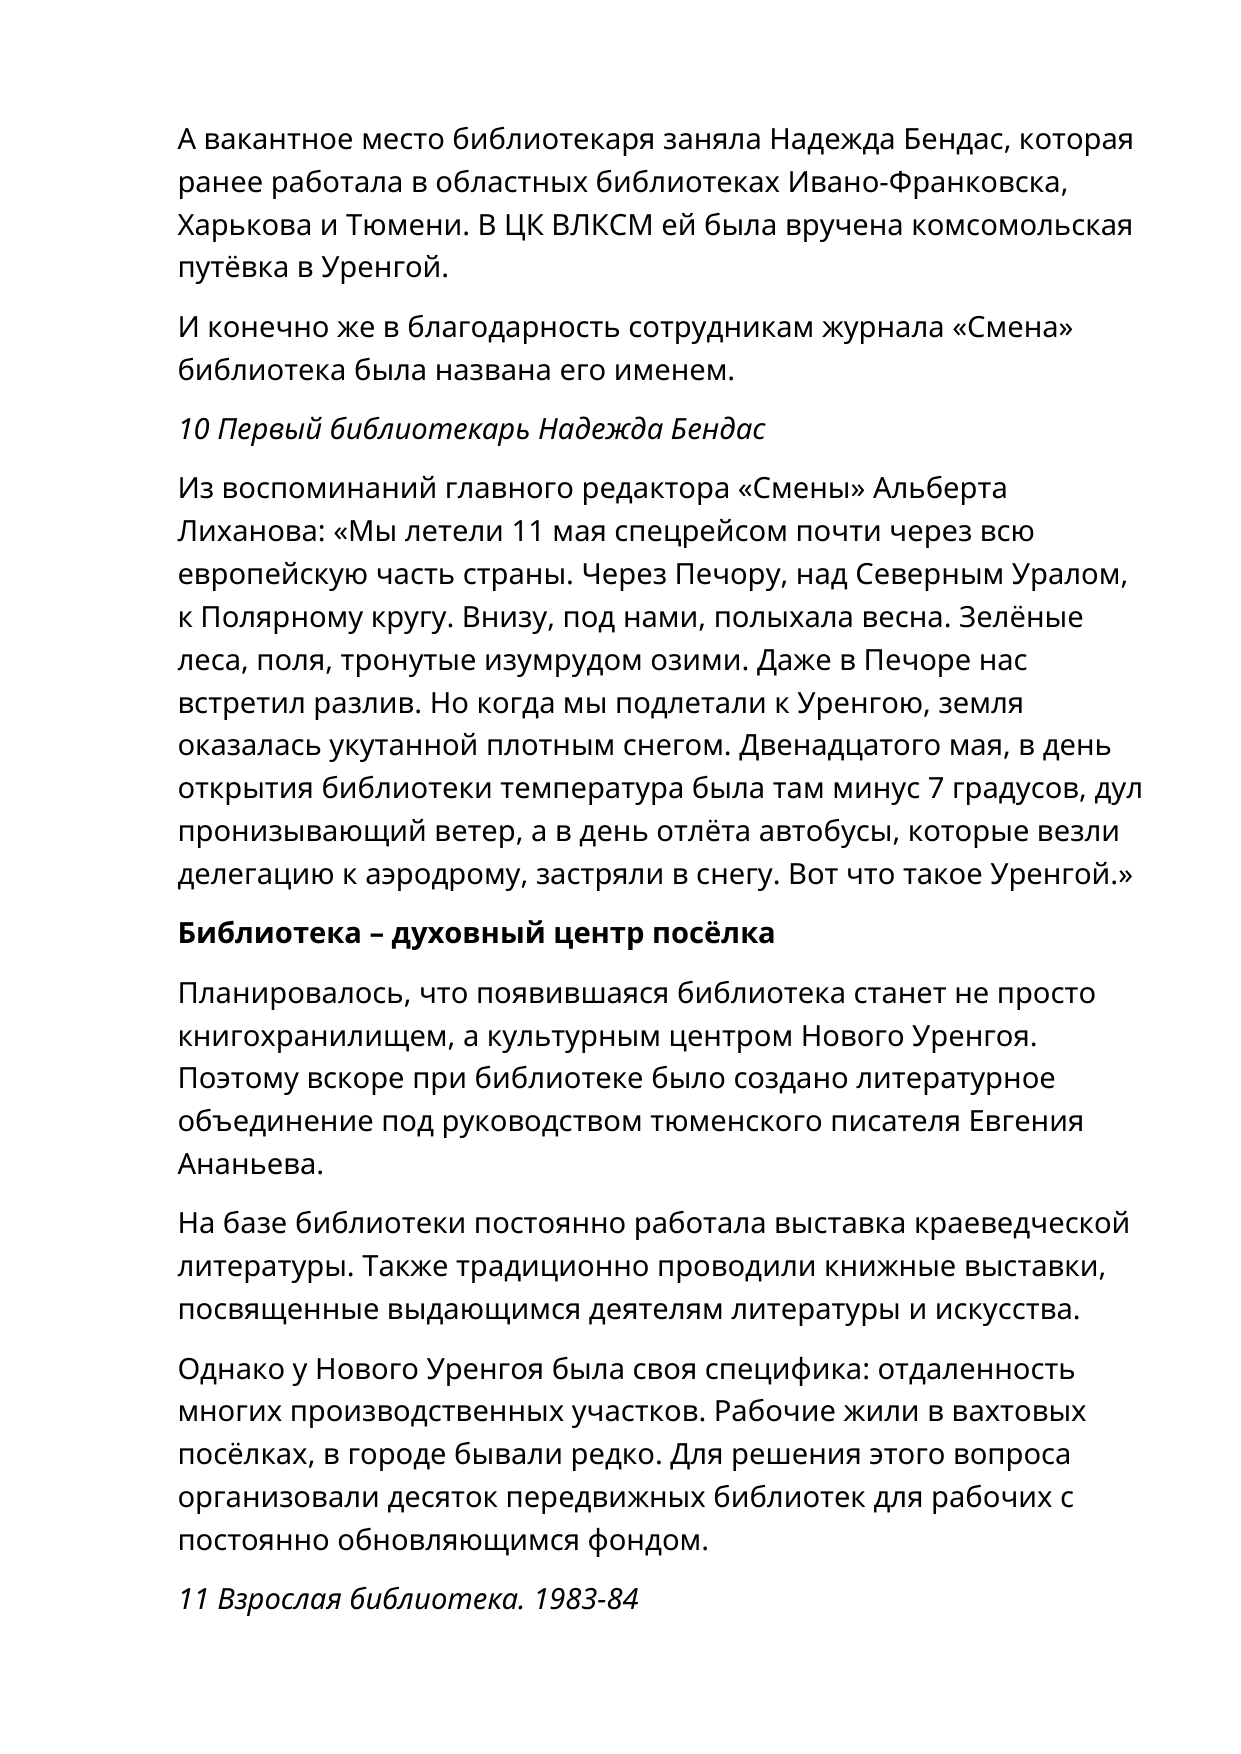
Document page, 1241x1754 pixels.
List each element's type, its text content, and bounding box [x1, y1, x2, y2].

text На базе библиотеки постоянно работала выставка краеведческой литературы. Также традиционно проводили книжные выставки, посвященные выдающимся деятелям литературы и искусства. [177, 1203, 1152, 1328]
text Из воспоминаний главного редактора «Смены» Альберта Лиханова: «Мы летели 11 мая спецрейсом почти через всю европейскую часть страны. Через Печору, над Северным Уралом, к Полярному кругу. Внизу, под нами, полыхала весна. Зелёные леса, поля, тронутые изумрудом озими. Даже в Печоре нас встретил разлив. Но когда мы подлетали к Уренгою, земля оказалась укутанной плотным снегом. Двенадцатого мая, в день открытия библиотеки температура была там минус 7 градусов, дул пронизывающий ветер, а в день отлёта автобусы, которые везли делегацию к аэродрому, застряли в снегу. Вот что такое Уренгой.» [177, 468, 1152, 893]
text Однако у Нового Уренгоя была своя специфика: отдаленность многих производственных участков. Рабочие жили в вахтовых посёлках, в городе бывали редко. Для решения этого вопроса организовали десяток передвижных библиотек для рабочих с постоянно обновляющимся фондом. [177, 1348, 1152, 1559]
text 10 Первый библиотекарь Надежда Бендас [177, 408, 1152, 448]
text 11 Взрослая библиотека. 1983-84 [177, 1579, 1152, 1618]
text Библиотека – духовный центр посёлка [177, 913, 1152, 952]
text А вакантное место библиотекаря заняла Надежда Бендас, которая ранее работала в областных библиотеках Ивано-Франковска, Харькова и Тюмени. В ЦК ВЛКСМ ей была вручена комсомольская путёвка в Уренгой. [177, 118, 1152, 286]
text Планировалось, что появившаяся библиотека станет не просто книгохранилищем, а культурным центром Нового Уренгоя. Поэтому вскоре при библиотеке было создано литературное объединение под руководством тюменского писателя Евгения Ананьева. [177, 972, 1152, 1183]
text И конечно же в благодарность сотрудникам журнала «Смена» библиотека была названа его именем. [177, 306, 1152, 388]
